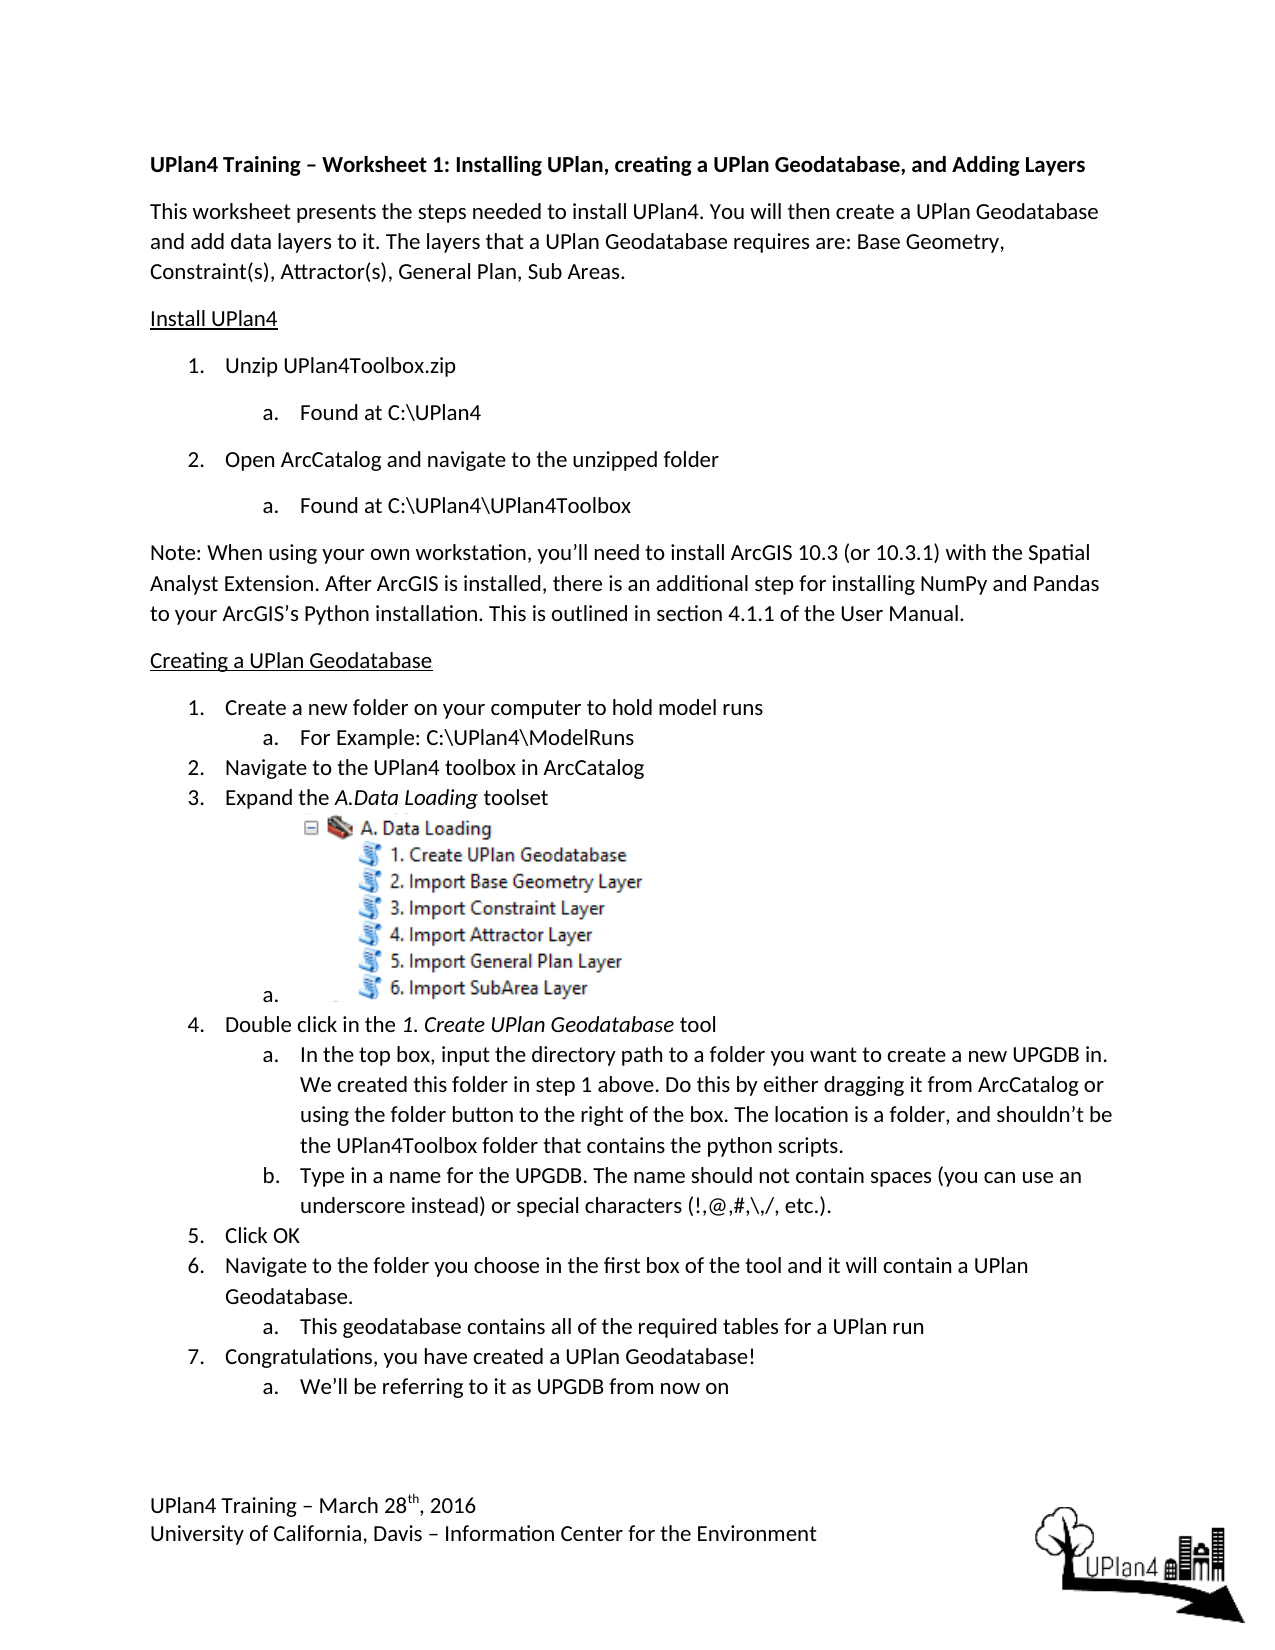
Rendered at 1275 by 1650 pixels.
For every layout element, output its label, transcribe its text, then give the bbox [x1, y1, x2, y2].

list Found at C:\UPlan4 [262, 398, 1125, 426]
text UPlan4 Training – Worksheet 1: Installing UPlan, creating a UPlan Geodatabase, and Adding Layers [150, 150, 1125, 178]
list We’ll be referring to it as UPGDB from now on [262, 1372, 1125, 1400]
list This geodatabase contains all of the required tables for a UPlan run [262, 1312, 1125, 1340]
list Double click in the 1. Create UPlan Geodatabase tool [187, 1010, 1125, 1038]
list Navigate to the UPlan4 toolbox in ArcCatalog [187, 753, 1125, 781]
list Type in a name for the UPGDB. The name should not contain spaces (you can use an underscore instead) or special characters (!,@,#,\,/, etc.). [262, 1161, 1125, 1219]
list Congratulations, you have created a UPlan Geodatabase! [187, 1342, 1125, 1370]
list In the top box, input the directory path to a folder you want to create a new UPGDB in. We created this folder in step 1 above. Do this by either dragging it from ArcCatalog or using the folder button to the right of the box. The location is a folder, and shouldn’t be the UPlan4Toolbox folder that contains the python scripts. [262, 1040, 1125, 1159]
text Note: When using your own workstation, you’ll need to install ArcGIS 10.3 (or 10.3.1) with the Spatial Analyst Extension. After ArcGIS is installed, there is an additional step for installing NumPy and Pandas to your ArcGIS’s Python installation. This is outlined in section 4.1.1 of the User Manual. [150, 538, 1125, 627]
list Found at C:\UPlan4\UPlan4Toolbox [262, 492, 1125, 520]
picture [300, 813, 648, 1002]
list Click OK [187, 1221, 1125, 1249]
text Install UPlan4 [150, 304, 1125, 332]
list Unzip UPlan4Toolbox.zip [187, 351, 1125, 379]
list For Example: C:\UPlan4\ModelRuns [262, 723, 1125, 751]
list Open ArcCatalog and navigate to the unzipped folder [187, 445, 1125, 473]
list Expand the A.Data Loading toolset [187, 783, 1125, 811]
list Create a new folder on your computer to hold model runs [187, 693, 1125, 721]
text Creating a UPlan Geodatabase [150, 646, 1125, 674]
text This worksheet presents the steps needed to install UPlan4. You will then create a UPlan Geodatabase and add data layers to it. The layers that a UPlan Geodatabase requires are: Base Geometry, Constraint(s), Attractor(s), General Plan, Sub Areas. [150, 197, 1125, 285]
picture [1035, 1507, 1245, 1623]
list Navigate to the folder you choose in the first box of the tool and it will contain a UPlan Geodatabase. [187, 1252, 1125, 1310]
